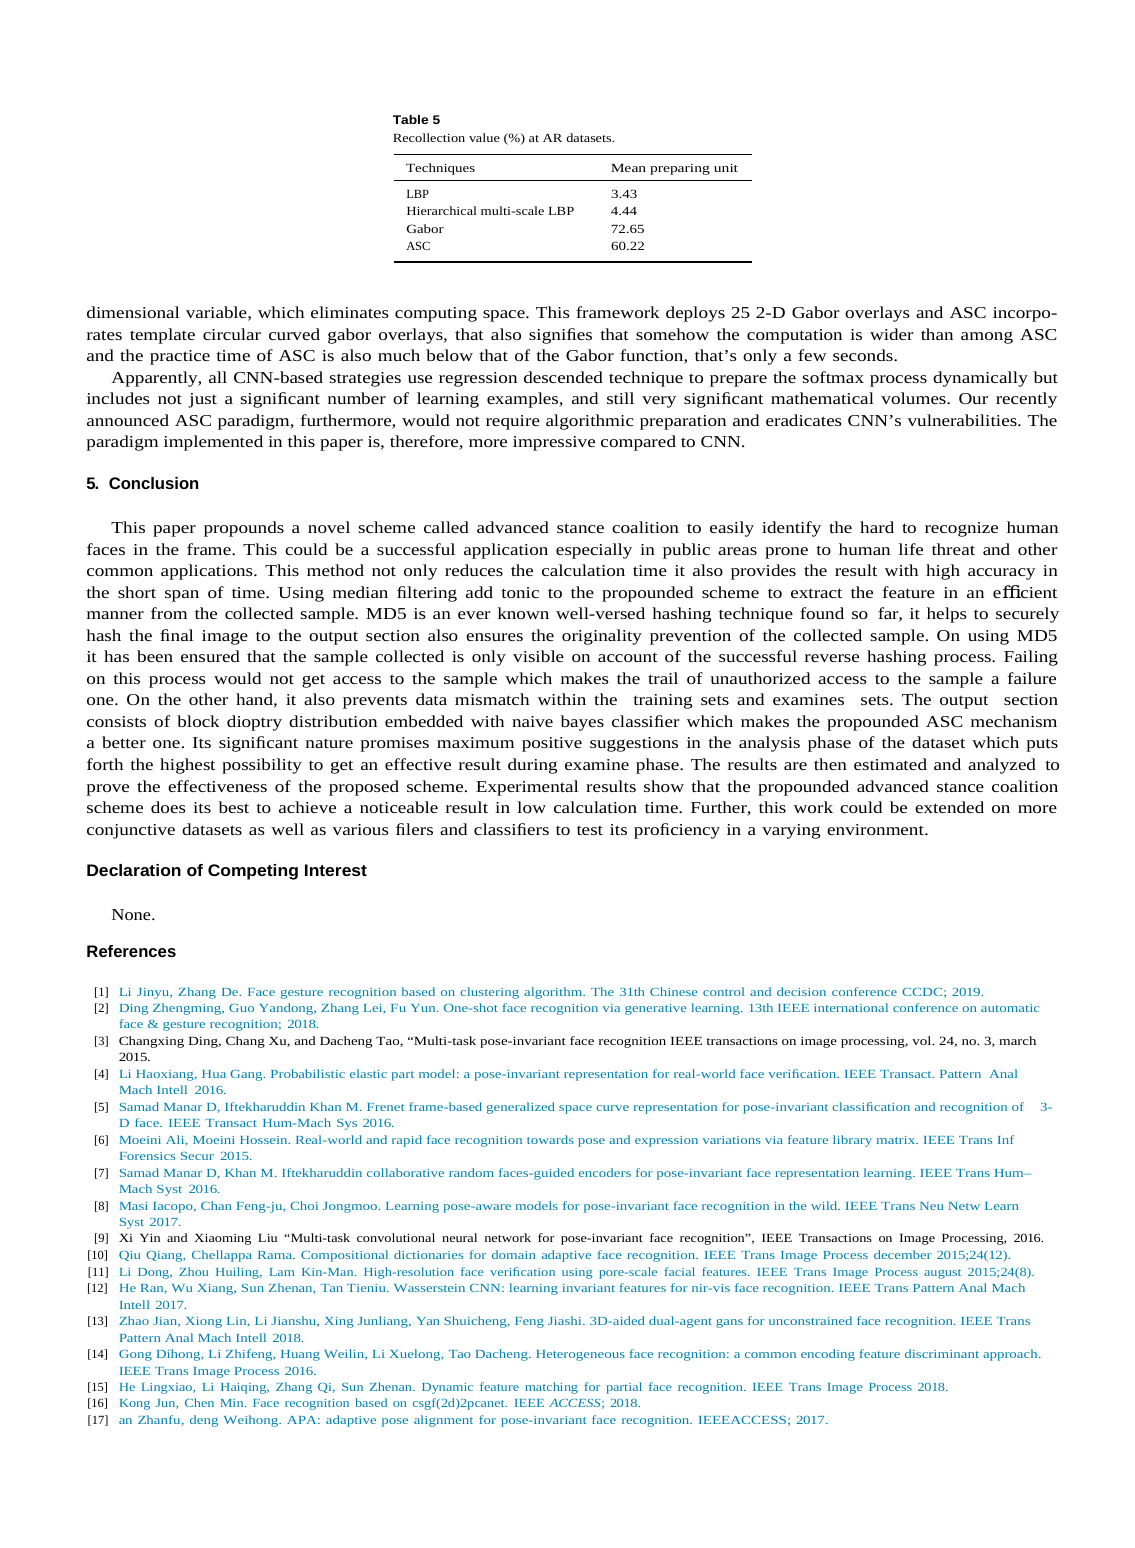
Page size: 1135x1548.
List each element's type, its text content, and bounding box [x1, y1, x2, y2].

picture [178, 1204, 185, 1213]
list Ding Zhengming, Guo Yandong, Zhang Lei, Fu Yun. One-shot face recognition via generative learning. 13th IEEE international conference on automatic face & gesture recognition; 2018. [94, 1001, 1060, 1032]
picture [352, 1006, 358, 1015]
picture [320, 1284, 329, 1292]
picture [562, 1201, 567, 1210]
picture [277, 1283, 283, 1292]
picture [133, 1367, 140, 1375]
picture [477, 1316, 483, 1325]
picture [425, 1105, 436, 1111]
picture [391, 1072, 398, 1081]
picture [821, 1319, 829, 1325]
list an Zhanfu, deng Weihong. APA: adaptive pose alignment for pose-invariant face recognition. IEEEACCESS; 2017. [87, 1413, 1072, 1427]
picture [702, 1351, 709, 1358]
picture [161, 1003, 167, 1012]
picture [145, 1352, 151, 1361]
picture [381, 1418, 387, 1427]
picture [823, 1251, 828, 1259]
picture [801, 1105, 809, 1111]
picture [911, 1319, 917, 1328]
picture [721, 1102, 726, 1111]
picture [886, 1070, 894, 1078]
picture [598, 1105, 608, 1111]
picture [141, 1383, 148, 1391]
picture [747, 1316, 752, 1325]
picture [351, 1204, 362, 1210]
picture [330, 1253, 337, 1262]
picture [313, 1352, 319, 1361]
picture [571, 1385, 577, 1394]
table_cell Gabor [394, 220, 598, 238]
picture [620, 1105, 628, 1111]
picture [912, 1250, 917, 1259]
picture [994, 1169, 1002, 1177]
picture [905, 1171, 911, 1180]
picture [145, 1085, 151, 1094]
picture [234, 1367, 239, 1375]
list Samad Manar D, Iftekharuddin Khan M. Frenet frame-based generalized space curve representation for pose-invariant classiﬁcation and recognition of 3-D face. IEEE Transact Hum-Mach Sys 2016. [94, 1099, 1059, 1130]
picture [180, 1352, 191, 1358]
picture [792, 1319, 803, 1325]
picture [786, 1171, 798, 1180]
picture [280, 1102, 285, 1111]
subtitle References [86, 942, 1072, 961]
picture [975, 1268, 980, 1276]
picture [785, 1253, 796, 1259]
table_cell 72.65 [598, 220, 752, 238]
picture [848, 1352, 854, 1361]
picture [202, 1383, 209, 1391]
picture [330, 1003, 336, 1012]
picture [119, 1004, 126, 1012]
picture [210, 1185, 216, 1193]
picture [201, 1250, 207, 1259]
list Masi Iacopo, Chan Feng-ju, Choi Jongmoo. Learning pose-aware models for pose-invariant face recognition in the wild. IEEE Trans Neu Netw Learn Syst 2017. [94, 1198, 1060, 1229]
picture [563, 987, 569, 996]
picture [1030, 1349, 1036, 1358]
picture [788, 1383, 802, 1391]
picture [583, 1382, 588, 1391]
picture [168, 1415, 179, 1424]
list Moeini Ali, Moeini Hossein. Real-world and rapid face recognition towards pose and expression variations via feature library matrix. IEEE Trans Inf Forensics Secur 2015. [94, 1132, 1060, 1163]
picture [569, 1204, 579, 1210]
picture [442, 1253, 450, 1259]
picture [984, 1352, 994, 1361]
picture [436, 1385, 444, 1391]
picture [549, 1399, 555, 1407]
picture [119, 1070, 126, 1078]
picture [238, 1253, 245, 1262]
picture [766, 1383, 773, 1391]
picture [166, 1136, 171, 1144]
picture [403, 1138, 411, 1147]
picture [418, 1072, 429, 1078]
picture [727, 1251, 734, 1259]
picture [140, 1284, 147, 1292]
picture [862, 1284, 869, 1292]
picture [837, 1270, 847, 1276]
picture [959, 1251, 965, 1259]
picture [894, 1137, 904, 1144]
picture [216, 1086, 222, 1094]
picture [927, 1285, 935, 1292]
picture [831, 1385, 841, 1391]
picture [196, 1185, 201, 1193]
picture [642, 1171, 652, 1177]
picture [631, 1399, 637, 1407]
picture [953, 1269, 961, 1276]
picture [965, 1203, 972, 1210]
picture [477, 1171, 488, 1177]
picture [146, 1415, 152, 1424]
picture [880, 1352, 887, 1358]
picture [607, 1168, 612, 1177]
picture [535, 1201, 540, 1210]
picture [1018, 1283, 1024, 1292]
picture [337, 1168, 342, 1177]
picture [381, 1135, 386, 1144]
picture [202, 1086, 208, 1094]
picture [880, 1171, 891, 1177]
picture [475, 1350, 482, 1358]
picture [757, 1383, 764, 1391]
picture [582, 1286, 593, 1292]
picture [241, 1385, 247, 1394]
picture [534, 1171, 540, 1180]
picture [876, 1138, 887, 1144]
picture [187, 987, 193, 996]
picture [964, 1006, 975, 1012]
picture [942, 1286, 953, 1292]
picture [330, 1071, 337, 1078]
picture [162, 1253, 173, 1259]
picture [677, 1286, 687, 1292]
picture [990, 1268, 996, 1276]
picture [791, 1069, 798, 1078]
picture [254, 1021, 261, 1028]
picture [707, 1138, 715, 1144]
picture [729, 1069, 734, 1078]
picture [384, 1119, 390, 1127]
text Apparently, all CNN-based strategies use regression descended technique to prepare the softmax process dynamically but includes not just a signiﬁcant number of learning examples, and still very signiﬁcant mathematical volumes. Our recently announced ASC paradigm, furthermore, would not require algorithmic preparation and eradicates CNN’s vulnerabilities. The paradigm implemented in this paper is, therefore, more impressive compared to CNN. [86, 367, 1059, 451]
picture [429, 987, 434, 996]
picture [492, 1250, 497, 1259]
picture [242, 1072, 253, 1078]
picture [405, 1071, 414, 1078]
picture [154, 990, 162, 999]
picture [766, 1003, 772, 1012]
picture [460, 1267, 465, 1276]
picture [252, 1270, 258, 1279]
picture [672, 1201, 677, 1210]
picture [734, 1283, 739, 1292]
picture [887, 1202, 895, 1210]
picture [724, 989, 733, 996]
list He Lingxiao, Li Haiqing, Zhang Qi, Sun Zhenan. Dynamic feature matching for partial face recognition. IEEE Trans Image Process 2018. [87, 1380, 1072, 1394]
picture [148, 1336, 159, 1342]
picture [119, 988, 126, 996]
picture [408, 1102, 418, 1111]
picture [119, 1119, 126, 1127]
picture [1006, 1204, 1017, 1210]
picture [974, 1138, 985, 1144]
picture [703, 1416, 710, 1424]
picture [731, 1416, 736, 1424]
picture [793, 1268, 807, 1276]
picture [938, 1383, 943, 1391]
picture [624, 1135, 629, 1144]
picture [119, 1383, 127, 1391]
picture [427, 1319, 438, 1325]
picture [610, 1105, 618, 1111]
picture [508, 1385, 518, 1391]
picture [438, 1069, 443, 1078]
picture [248, 1415, 254, 1424]
picture [905, 1349, 910, 1358]
table_cell 4.44 [598, 203, 752, 220]
picture [346, 1253, 353, 1259]
picture [236, 1202, 243, 1210]
text This paper propounds a novel scheme called advanced stance coalition to easily identify the hard to recognize human faces in the frame. This could be a successful application especially in public areas prone to human life threat and other common applications. This method not only reduces the calculation time it also provides the result with high accuracy in the short span of time. Using median ﬁltering add tonic to the propounded scheme to extract the feature in an eﬃcient manner from the collected sample. MD5 is an ever known well-versed hashing technique found so far, it helps to securely hash the ﬁnal image to the output section also ensures the originality prevention of the collected sample. On using MD5 it has been ensured that the sample collected is only visible on account of the successful reverse hashing process. Failing on this process would not get access to the sample which makes the trail of unauthorized access to the sample a failure one. On the other hand, it also prevents data mismatch within the training sets and examines sets. The output section consists of block dioptry distribution embedded with naive bayes classiﬁer which makes the propounded ASC mechanism a better one. Its signiﬁcant nature promises maximum positive suggestions in the analysis phase of the dataset which puts forth the highest possibility to get an effective result during examine phase. The results are then estimated and analyzed to prove the effectiveness of the proposed scheme. Experimental results show that the propounded advanced stance coalition scheme does its best to achieve a noticeable result in low calculation time. Further, this work could be extended on more conjunctive datasets as well as various ﬁlers and classiﬁers to test its proﬁciency in a varying environment. [86, 518, 1060, 839]
picture [805, 1137, 815, 1144]
picture [641, 1138, 653, 1147]
picture [959, 1284, 964, 1292]
picture [984, 1317, 991, 1325]
picture [596, 1250, 601, 1259]
list Qiu Qiang, Chellappa Rama. Compositional dictionaries for domain adaptive face recognition. IEEE Trans Image Process december 2015;24(12). [87, 1248, 1072, 1262]
picture [741, 1251, 755, 1259]
picture [192, 1119, 199, 1127]
picture [946, 1136, 953, 1144]
picture [533, 1269, 540, 1276]
picture [119, 1268, 126, 1276]
picture [224, 1333, 230, 1342]
picture [443, 1204, 450, 1213]
picture [261, 1105, 277, 1111]
list Gong Dihong, Li Zhifeng, Huang Weilin, Li Xuelong, Tao Dacheng. Heterogeneous face recognition: a common encoding feature discriminant approach. IEEE Trans Image Process 2016. [87, 1347, 1060, 1378]
picture [618, 1283, 623, 1292]
picture [934, 1169, 941, 1177]
picture [219, 1204, 230, 1210]
subtitle Conclusion [86, 474, 1072, 493]
picture [246, 1349, 251, 1358]
picture [323, 1171, 334, 1177]
picture [617, 1399, 622, 1407]
list Li Jinyu, Zhang De. Face gesture recognition based on clustering algorithm. The 31th Chinese control and decision conference CCDC; 2019. [94, 984, 1072, 999]
picture [187, 1267, 193, 1276]
picture [401, 987, 407, 996]
picture [709, 1251, 716, 1259]
picture [340, 1138, 350, 1144]
picture [402, 1204, 418, 1210]
picture [570, 1316, 576, 1325]
picture [805, 1416, 810, 1424]
picture [739, 1069, 744, 1078]
picture [637, 1285, 647, 1292]
picture [303, 990, 310, 996]
picture [495, 990, 503, 996]
picture [708, 1006, 719, 1012]
picture [850, 1202, 857, 1210]
picture [997, 1352, 1009, 1361]
picture [344, 1121, 351, 1130]
picture [157, 1218, 162, 1226]
picture [969, 1072, 980, 1078]
picture [787, 1135, 792, 1144]
picture [613, 1270, 623, 1276]
picture [858, 1349, 863, 1358]
picture [929, 1102, 934, 1111]
picture [659, 1072, 669, 1078]
picture [294, 1334, 299, 1342]
list Li Haoxiang, Hua Gang. Probabilistic elastic part model: a pose-invariant representation for real-world face veriﬁcation. IEEE Transact. Pattern Anal Mach Intell 2016. [94, 1067, 1060, 1097]
picture [274, 1070, 283, 1078]
list Li Dong, Zhou Huiling, Lam Kin-Man. High-resolution face veriﬁcation using pore-scale facial features. IEEE Trans Image Process august 2015;24(8). [88, 1264, 1072, 1279]
picture [635, 1168, 640, 1177]
picture [367, 1138, 378, 1144]
picture [127, 1316, 133, 1325]
picture [670, 1283, 675, 1292]
picture [501, 1003, 506, 1012]
picture [202, 1401, 213, 1407]
picture [865, 1006, 876, 1012]
text dimensional variable, which eliminates computing space. This framework deploys 25 2-D Gabor overlays and ASC incorpo- rates template circular curved gabor overlays, that also signiﬁes that somehow the computation is wider than among ASC and the practice time of ASC is also much below that of the Gabor function, that’s only a few seconds. [86, 303, 1059, 365]
table_cell 60.22 [598, 238, 752, 261]
table_cell ASC [394, 238, 598, 261]
picture [145, 1184, 151, 1193]
picture [523, 1072, 531, 1078]
picture [228, 1169, 234, 1177]
picture [575, 1072, 581, 1081]
picture [156, 1350, 163, 1358]
picture [118, 1019, 123, 1028]
picture [637, 987, 643, 996]
table_header Techniques [394, 155, 598, 180]
list Zhao Jian, Xiong Lin, Li Jianshu, Xing Junliang, Yan Shuicheng, Feng Jiashi. 3D-aided dual-agent gans for unconstrained face recognition. IEEE Trans Pattern Anal Mach Intell 2018. [87, 1314, 1060, 1345]
picture [119, 1334, 124, 1342]
picture [474, 1072, 481, 1081]
picture [929, 1318, 936, 1325]
picture [210, 1201, 216, 1210]
picture [597, 987, 606, 996]
picture [420, 1352, 431, 1358]
picture [262, 1004, 267, 1012]
picture [429, 1418, 435, 1427]
picture [230, 1253, 235, 1262]
picture [306, 1367, 312, 1375]
picture [363, 1004, 370, 1012]
picture [498, 1168, 503, 1177]
picture [448, 1102, 453, 1111]
picture [301, 1316, 307, 1325]
picture [298, 1416, 303, 1424]
text Table 5 [393, 113, 1072, 127]
table_header Mean preparing unit [598, 155, 752, 180]
subtitle Declaration of Competing Interest [86, 861, 1072, 880]
picture [773, 1072, 781, 1078]
picture [170, 1349, 176, 1358]
text Recollection value (%) at AR datasets. [393, 131, 1072, 145]
picture [209, 990, 215, 999]
picture [401, 1319, 407, 1328]
picture [381, 1398, 386, 1407]
picture [234, 1349, 240, 1358]
picture [928, 1136, 935, 1144]
picture [468, 1250, 473, 1259]
picture [287, 1416, 293, 1424]
table_cell LBP [394, 181, 598, 202]
picture [478, 1415, 483, 1424]
picture [219, 1268, 224, 1276]
picture [583, 1204, 589, 1213]
picture [309, 1168, 315, 1177]
picture [235, 1168, 241, 1177]
picture [984, 1250, 988, 1262]
picture [652, 1069, 657, 1078]
picture [926, 1383, 931, 1391]
picture [309, 1020, 314, 1028]
picture [689, 1104, 701, 1111]
picture [269, 1268, 276, 1276]
picture [119, 1152, 126, 1160]
picture [519, 1399, 526, 1407]
picture [865, 1102, 872, 1111]
picture [625, 1006, 631, 1015]
picture [271, 1317, 276, 1325]
table_cell 3.43 [598, 181, 752, 202]
picture [925, 1169, 932, 1177]
picture [801, 1004, 808, 1012]
picture [426, 1135, 431, 1144]
picture [177, 1301, 183, 1309]
picture [344, 1204, 350, 1213]
picture [526, 1286, 537, 1292]
picture [182, 1021, 192, 1028]
picture [663, 1267, 668, 1276]
picture [746, 1168, 751, 1177]
picture [628, 1349, 633, 1358]
picture [996, 1317, 1010, 1325]
picture [568, 1168, 573, 1177]
picture [201, 1205, 209, 1210]
picture [632, 1204, 640, 1210]
picture [171, 1218, 177, 1226]
picture [718, 1251, 725, 1259]
picture [818, 1416, 824, 1424]
table_cell Hierarchical multi-scale LBP [394, 203, 598, 220]
picture [770, 1352, 781, 1358]
picture [961, 988, 966, 996]
picture [648, 1382, 653, 1391]
picture [190, 1415, 195, 1424]
picture [551, 1286, 557, 1295]
picture [136, 1070, 144, 1078]
picture [940, 1319, 951, 1325]
picture [133, 1335, 141, 1340]
picture [405, 1171, 415, 1177]
text None. [86, 905, 1072, 924]
picture [124, 1367, 131, 1375]
picture [1020, 1268, 1025, 1276]
picture [119, 1284, 127, 1292]
picture [318, 1253, 329, 1259]
picture [165, 1334, 171, 1342]
picture [224, 1383, 229, 1391]
picture [313, 1103, 319, 1111]
picture [521, 1352, 527, 1361]
picture [901, 1253, 912, 1259]
picture [229, 1152, 234, 1160]
picture [467, 1401, 474, 1410]
picture [515, 1204, 526, 1210]
picture [849, 1070, 856, 1078]
picture [937, 1136, 944, 1144]
list Kong Jun, Chen Min. Face recognition based on csgf(2d)2pcanet. IEEE ACCESS; 2018. [87, 1396, 1072, 1411]
picture [855, 1270, 861, 1279]
picture [656, 1171, 662, 1180]
picture [452, 1385, 462, 1391]
picture [167, 1385, 174, 1391]
picture [395, 1168, 400, 1177]
picture [448, 1350, 457, 1358]
picture [1019, 1102, 1024, 1111]
list Xi Yin and Xiaoming Liu “Multi-task convolutional neural network for pose-invariant face recognition”, IEEE Transactions on Image Processing, 2016. [94, 1231, 1072, 1246]
picture [846, 1316, 851, 1325]
picture [142, 1367, 149, 1375]
picture [284, 1382, 290, 1391]
picture [779, 1268, 786, 1276]
picture [606, 1385, 613, 1394]
picture [490, 1270, 497, 1276]
picture [163, 1022, 169, 1031]
picture [1012, 1171, 1030, 1177]
picture [292, 1367, 298, 1375]
picture [944, 1251, 949, 1259]
picture [874, 1284, 888, 1292]
picture [372, 1350, 379, 1358]
picture [754, 1319, 764, 1325]
list Changxing Ding, Chang Xu, and Dacheng Tao, “Multi-task pose-invariant face recognition IEEE transactions on image processing, vol. 24, no. 3, march 2015. [94, 1034, 1060, 1064]
picture [252, 1102, 258, 1111]
picture [293, 1006, 304, 1012]
picture [938, 1270, 944, 1279]
picture [506, 1253, 517, 1259]
picture [205, 1119, 219, 1127]
picture [907, 1138, 914, 1144]
list He Ran, Wu Xiang, Sun Zhenan, Tan Tieniu. Wasserstein CNN: learning invariant features for nir-vis face recognition. IEEE Trans Pattern Anal Mach Intell 2017. [87, 1281, 1060, 1312]
picture [765, 987, 770, 996]
picture [536, 1350, 544, 1358]
picture [155, 1072, 167, 1078]
picture [1002, 1250, 1006, 1262]
picture [537, 1319, 543, 1328]
list Samad Manar D, Khan M. Iftekharuddin collaborative random faces-guided encoders for pose-invariant face representation learning. IEEE Trans Hum– Mach Syst 2016. [94, 1165, 1059, 1196]
picture [758, 1352, 769, 1358]
picture [320, 1102, 326, 1111]
picture [370, 1119, 375, 1127]
